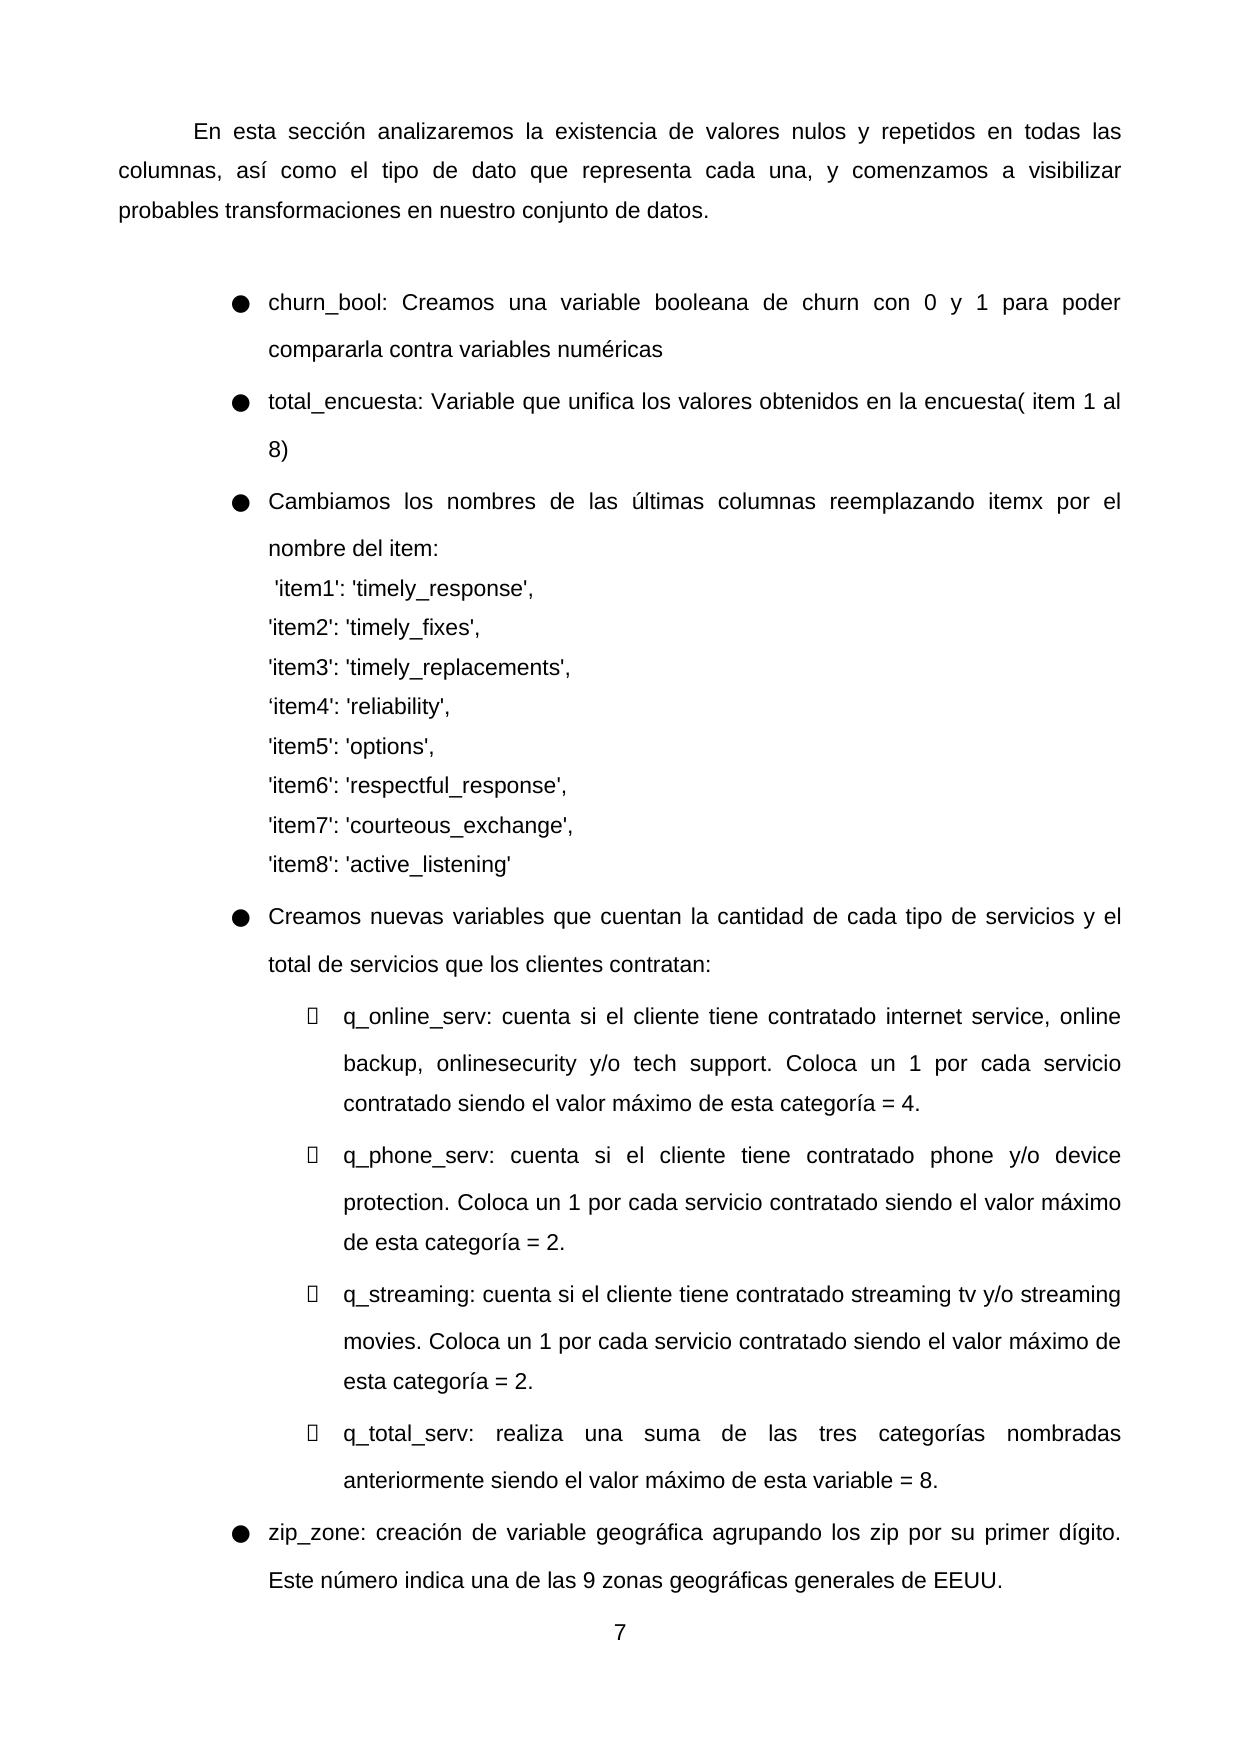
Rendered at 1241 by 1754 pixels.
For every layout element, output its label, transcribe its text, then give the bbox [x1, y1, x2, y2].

text 'item6': 'respectful_response', [118, 772, 1122, 798]
text 'item1': 'timely_response', [193, 575, 1122, 601]
text 'item5': 'options', [118, 733, 1122, 759]
text 'item2': 'timely_fixes', [118, 614, 1122, 641]
text 'item7': 'courteous_exchange', [118, 812, 1122, 838]
list zip_zone: creación de variable geográfica agrupando los zip por su primer dígito. Este número indica una de las 9 zonas geográficas generales de EEUU. [231, 1507, 1122, 1593]
list q_phone_serv: cuenta si el cliente tiene contratado phone y/o device protection. Coloca un 1 por cada servicio contratado siendo el valor máximo de esta categoría = 2. [306, 1129, 1122, 1255]
text 'item3': 'timely_replacements', [118, 654, 1122, 680]
list Creamos nuevas variables que cuentan la cantidad de cada tipo de servicios y el total de servicios que los clientes contratan: [231, 891, 1122, 977]
list q_streaming: cuenta si el cliente tiene contratado streaming tv y/o streaming movies. Coloca un 1 por cada servicio contratado siendo el valor máximo de esta categoría = 2. [306, 1268, 1122, 1394]
list total_encuesta: Variable que unifica los valores obtenidos en la encuesta( item 1 al 8) [231, 376, 1122, 462]
list q_total_serv: realiza una suma de las tres categorías nombradas anteriormente siendo el valor máximo de esta variable = 8. [306, 1407, 1122, 1494]
text 'item8': 'active_listening' [118, 851, 1122, 877]
list q_online_serv: cuenta si el cliente tiene contratado internet service, online backup, onlinesecurity y/o tech support. Coloca un 1 por cada servicio contratado siendo el valor máximo de esta categoría = 4. [306, 990, 1122, 1116]
list Cambiamos los nombres de las últimas columnas reemplazando itemx por el nombre del item: [231, 475, 1122, 562]
text En esta sección analizaremos la existencia de valores nulos y repetidos en todas las columnas, así como el tipo de dato que representa cada una, y comenzamos a visibilizar probables transformaciones en nuestro conjunto de datos. [118, 118, 1122, 223]
list churn_bool: Creamos una variable booleana de churn con 0 y 1 para poder compararla contra variables numéricas [231, 276, 1122, 362]
text ‘item4': 'reliability', [118, 693, 1122, 719]
